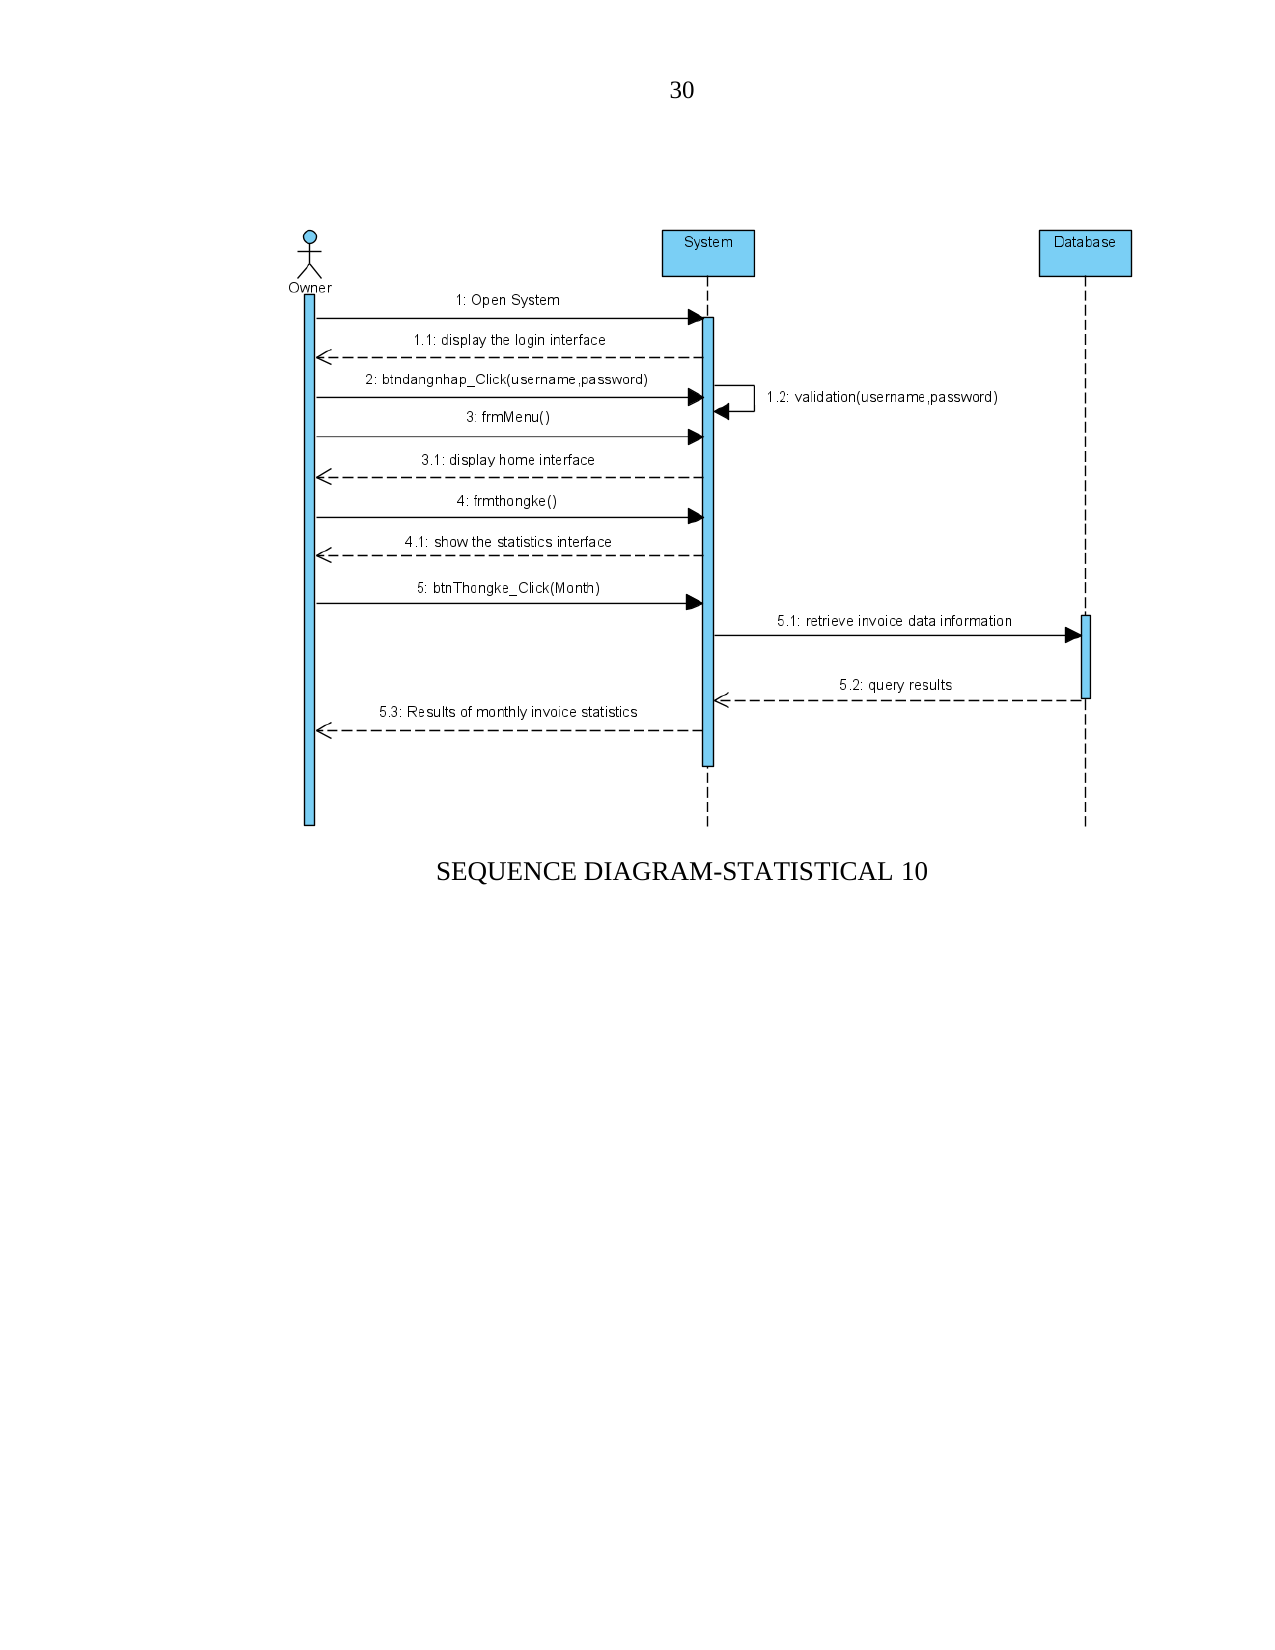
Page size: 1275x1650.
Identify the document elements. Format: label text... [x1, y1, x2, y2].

text SEQUENCE DIAGRAM-STATISTICAL 10 [207, 855, 1157, 886]
picture [252, 206, 1203, 840]
